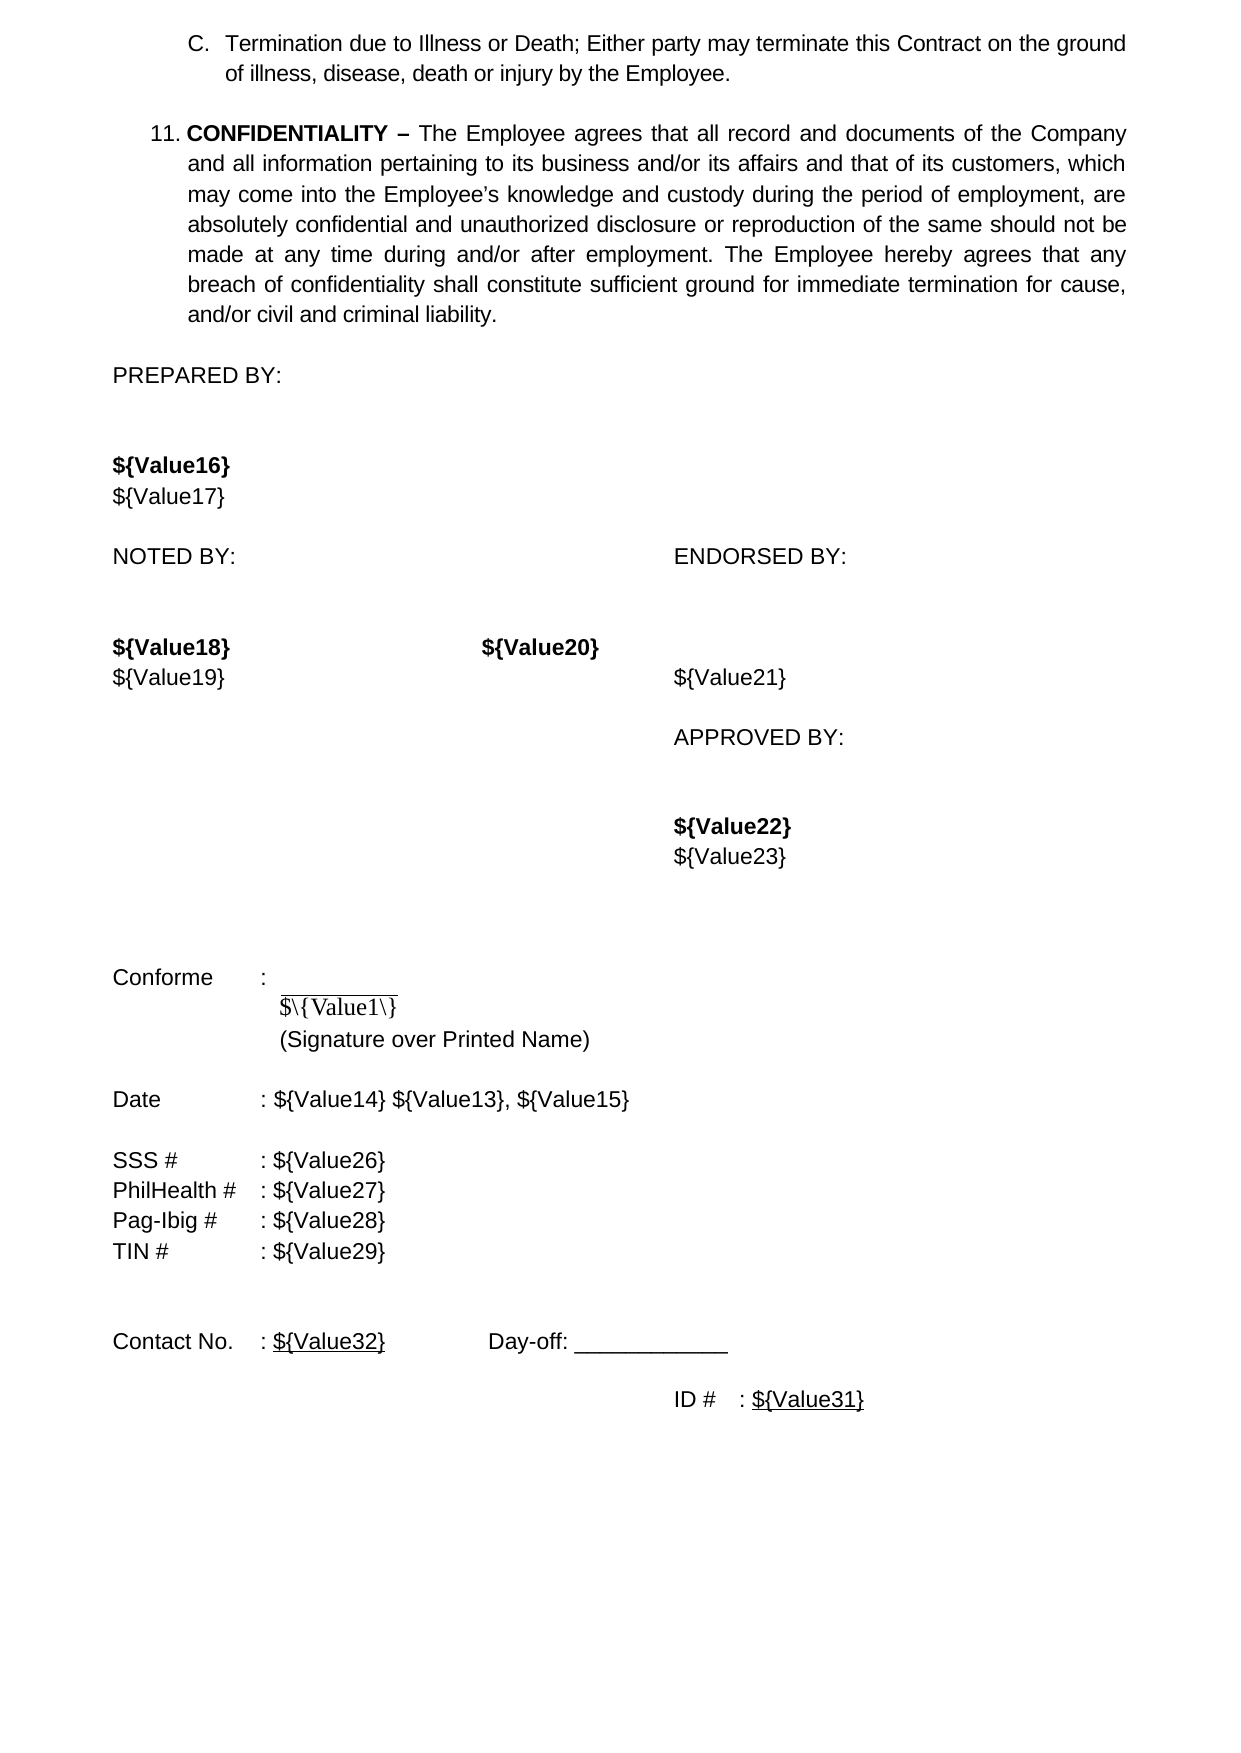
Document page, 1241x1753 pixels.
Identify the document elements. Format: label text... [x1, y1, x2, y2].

text ${Value19} ${Value21} [112, 664, 1128, 690]
text NOTED BY: ENDORSED BY: [112, 543, 1128, 569]
text TIN # : ${Value29} [112, 1238, 1128, 1264]
text Conforme : [112, 964, 1128, 990]
text ${Value18} ${Value20} [112, 634, 1128, 660]
text APPROVED BY: [112, 724, 1128, 751]
text (Signature over Printed Name) [112, 1026, 1128, 1052]
text ID # : ${Value31} [112, 1386, 1128, 1413]
text ${Value16} [112, 452, 1128, 479]
text ${Value23} [112, 843, 1128, 869]
text SSS # : ${Value26} [112, 1147, 1128, 1173]
list CONFIDENTIALITY – The Employee agrees that all record and documents of the Company and all information pertaining to its business and/or its affairs and that of its customers, which may come into the Employee’s knowledge and custody during the period of employment, are absolutely confidential and unauthorized disclosure or reproduction of the same should not be made at any time during and/or after employment. The Employee hereby agrees that any breach of confidentiality shall constitute sufficient ground for immediate termination for cause, and/or civil and criminal liability. [150, 120, 1128, 328]
text ${Value17} [112, 483, 1128, 509]
text Contact No. : ${Value32} Day-off: ____________ [112, 1328, 1128, 1354]
text PhilHealth # : ${Value27} [112, 1177, 1128, 1203]
list Termination due to Illness or Death; Either party may terminate this Contract on the ground of illness, disease, death or injury by the Employee. [187, 29, 1128, 86]
text Pag-Ibig # : ${Value28} [112, 1207, 1128, 1234]
text PREPARED BY: [112, 362, 1128, 388]
text Date : ${Value14} ${Value13}, ${Value15} [112, 1086, 1128, 1112]
text ${Value22} [112, 813, 1128, 839]
